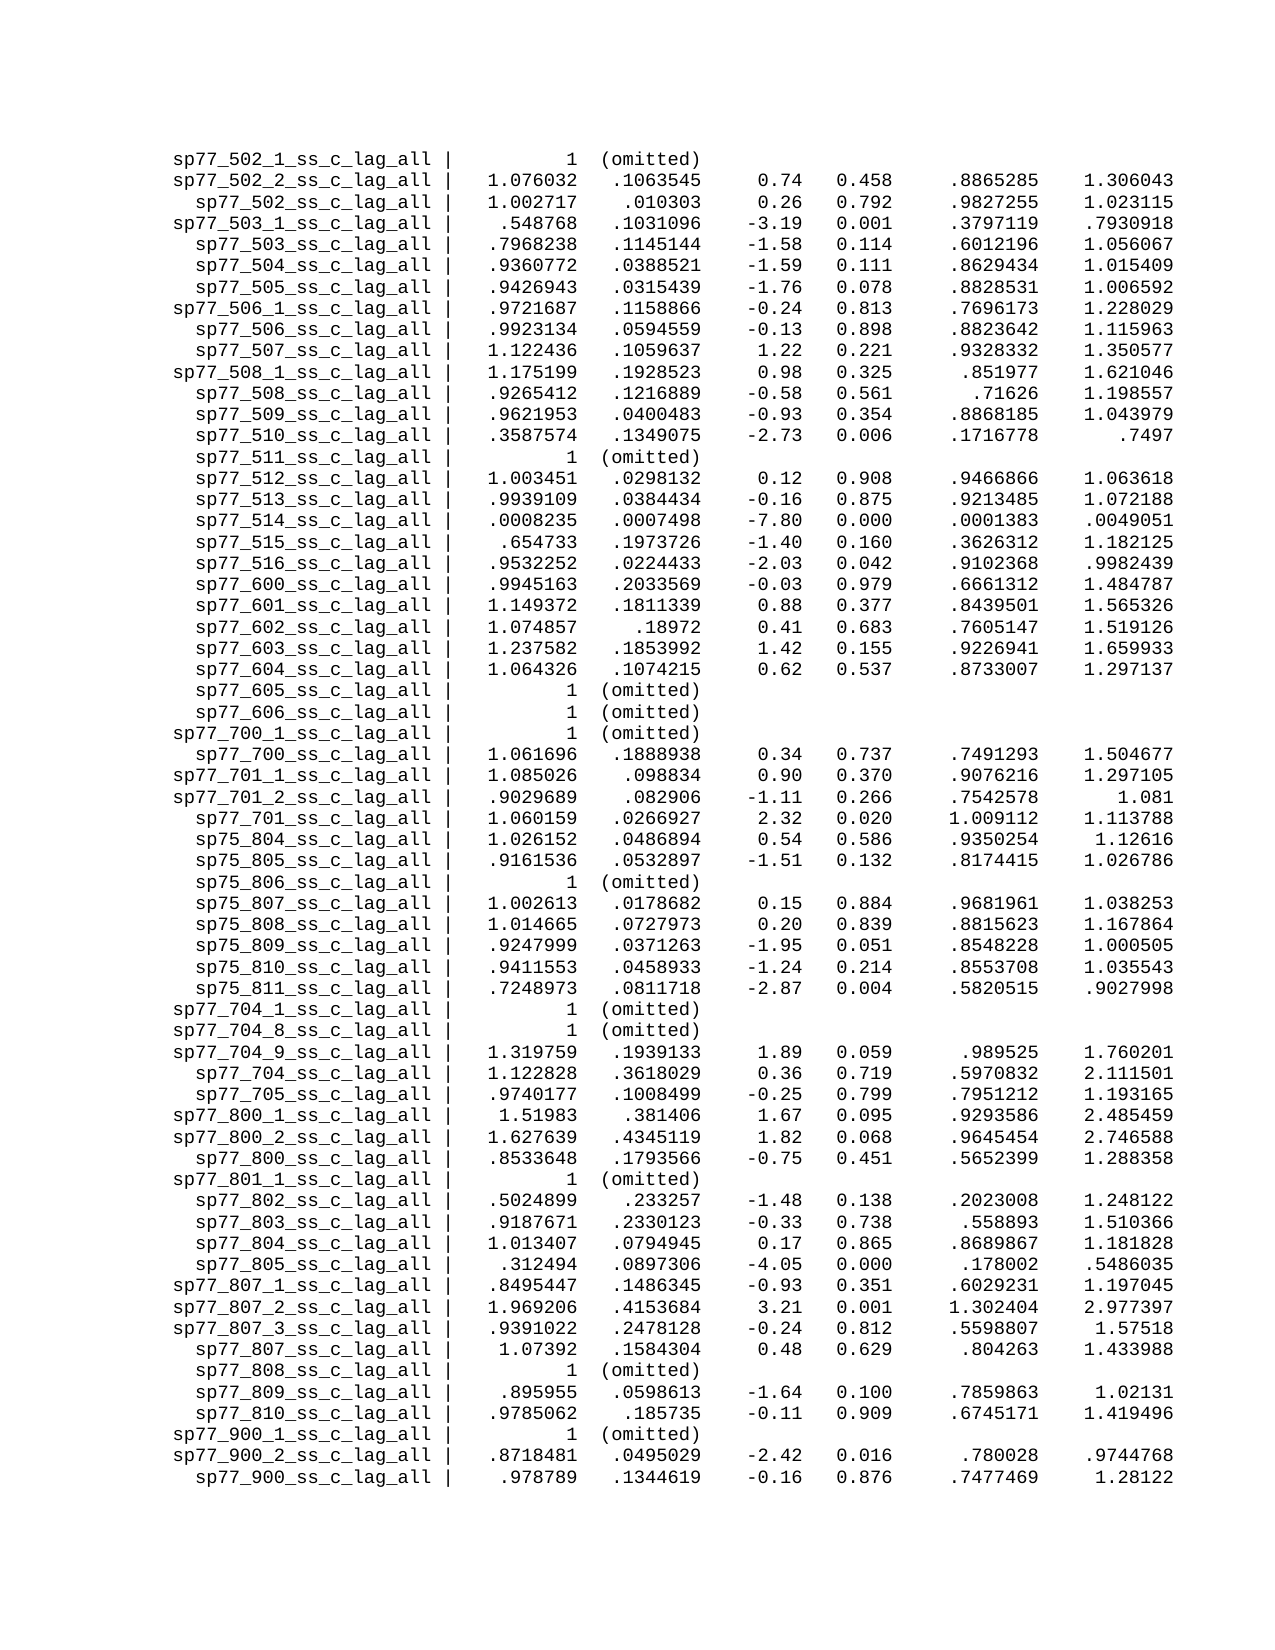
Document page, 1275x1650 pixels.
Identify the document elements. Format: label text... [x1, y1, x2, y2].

text sp77_502_2_ss_c_lag_all | 1.076032 .1063545 0.74 0.458 .8865285 1.306043 [150, 171, 1200, 192]
text sp77_900_ss_c_lag_all | .978789 .1344619 -0.16 0.876 .7477469 1.28122 [150, 1467, 1200, 1489]
text sp77_700_ss_c_lag_all | 1.061696 .1888938 0.34 0.737 .7491293 1.504677 [150, 745, 1200, 766]
text sp77_807_3_ss_c_lag_all | .9391022 .2478128 -0.24 0.812 .5598807 1.57518 [150, 1319, 1200, 1340]
text sp77_800_2_ss_c_lag_all | 1.627639 .4345119 1.82 0.068 .9645454 2.746588 [150, 1127, 1200, 1149]
text sp77_805_ss_c_lag_all | .312494 .0897306 -4.05 0.000 .178002 .5486035 [150, 1255, 1200, 1276]
text sp77_514_ss_c_lag_all | .0008235 .0007498 -7.80 0.000 .0001383 .0049051 [150, 511, 1200, 532]
text sp77_810_ss_c_lag_all | .9785062 .185735 -0.11 0.909 .6745171 1.419496 [150, 1404, 1200, 1425]
text sp77_800_ss_c_lag_all | .8533648 .1793566 -0.75 0.451 .5652399 1.288358 [150, 1149, 1200, 1170]
text sp77_808_ss_c_lag_all | 1 (omitted) [150, 1361, 1200, 1382]
text sp77_515_ss_c_lag_all | .654733 .1973726 -1.40 0.160 .3626312 1.182125 [150, 532, 1200, 554]
text sp77_508_1_ss_c_lag_all | 1.175199 .1928523 0.98 0.325 .851977 1.621046 [150, 362, 1200, 384]
text sp77_700_1_ss_c_lag_all | 1 (omitted) [150, 724, 1200, 745]
text sp77_600_ss_c_lag_all | .9945163 .2033569 -0.03 0.979 .6661312 1.484787 [150, 575, 1200, 596]
text sp77_505_ss_c_lag_all | .9426943 .0315439 -1.76 0.078 .8828531 1.006592 [150, 277, 1200, 299]
text sp77_503_1_ss_c_lag_all | .548768 .1031096 -3.19 0.001 .3797119 .7930918 [150, 214, 1200, 235]
text sp77_705_ss_c_lag_all | .9740177 .1008499 -0.25 0.799 .7951212 1.193165 [150, 1085, 1200, 1106]
text sp75_810_ss_c_lag_all | .9411553 .0458933 -1.24 0.214 .8553708 1.035543 [150, 957, 1200, 979]
text sp77_508_ss_c_lag_all | .9265412 .1216889 -0.58 0.561 .71626 1.198557 [150, 384, 1200, 405]
text sp77_503_ss_c_lag_all | .7968238 .1145144 -1.58 0.114 .6012196 1.056067 [150, 235, 1200, 256]
text sp77_506_ss_c_lag_all | .9923134 .0594559 -0.13 0.898 .8823642 1.115963 [150, 320, 1200, 341]
text sp77_506_1_ss_c_lag_all | .9721687 .1158866 -0.24 0.813 .7696173 1.228029 [150, 299, 1200, 320]
text sp77_900_1_ss_c_lag_all | 1 (omitted) [150, 1425, 1200, 1446]
text sp75_806_ss_c_lag_all | 1 (omitted) [150, 872, 1200, 894]
text sp77_802_ss_c_lag_all | .5024899 .233257 -1.48 0.138 .2023008 1.248122 [150, 1191, 1200, 1212]
text sp75_805_ss_c_lag_all | .9161536 .0532897 -1.51 0.132 .8174415 1.026786 [150, 851, 1200, 872]
text sp77_511_ss_c_lag_all | 1 (omitted) [150, 447, 1200, 469]
text sp77_601_ss_c_lag_all | 1.149372 .1811339 0.88 0.377 .8439501 1.565326 [150, 596, 1200, 617]
text sp77_602_ss_c_lag_all | 1.074857 .18972 0.41 0.683 .7605147 1.519126 [150, 617, 1200, 639]
text sp77_510_ss_c_lag_all | .3587574 .1349075 -2.73 0.006 .1716778 .7497 [150, 426, 1200, 447]
text sp77_803_ss_c_lag_all | .9187671 .2330123 -0.33 0.738 .558893 1.510366 [150, 1212, 1200, 1234]
text sp77_701_ss_c_lag_all | 1.060159 .0266927 2.32 0.020 1.009112 1.113788 [150, 809, 1200, 830]
text sp77_701_1_ss_c_lag_all | 1.085026 .098834 0.90 0.370 .9076216 1.297105 [150, 766, 1200, 787]
text sp77_507_ss_c_lag_all | 1.122436 .1059637 1.22 0.221 .9328332 1.350577 [150, 341, 1200, 362]
text sp75_804_ss_c_lag_all | 1.026152 .0486894 0.54 0.586 .9350254 1.12616 [150, 830, 1200, 851]
text sp77_809_ss_c_lag_all | .895955 .0598613 -1.64 0.100 .7859863 1.02131 [150, 1382, 1200, 1404]
text sp77_509_ss_c_lag_all | .9621953 .0400483 -0.93 0.354 .8868185 1.043979 [150, 405, 1200, 426]
text sp77_900_2_ss_c_lag_all | .8718481 .0495029 -2.42 0.016 .780028 .9744768 [150, 1446, 1200, 1467]
text sp75_811_ss_c_lag_all | .7248973 .0811718 -2.87 0.004 .5820515 .9027998 [150, 979, 1200, 1000]
text sp77_512_ss_c_lag_all | 1.003451 .0298132 0.12 0.908 .9466866 1.063618 [150, 469, 1200, 490]
text sp77_807_ss_c_lag_all | 1.07392 .1584304 0.48 0.629 .804263 1.433988 [150, 1340, 1200, 1361]
text sp77_603_ss_c_lag_all | 1.237582 .1853992 1.42 0.155 .9226941 1.659933 [150, 639, 1200, 660]
text sp77_704_1_ss_c_lag_all | 1 (omitted) [150, 1000, 1200, 1021]
text sp77_801_1_ss_c_lag_all | 1 (omitted) [150, 1170, 1200, 1191]
text sp77_807_2_ss_c_lag_all | 1.969206 .4153684 3.21 0.001 1.302404 2.977397 [150, 1297, 1200, 1319]
text sp75_808_ss_c_lag_all | 1.014665 .0727973 0.20 0.839 .8815623 1.167864 [150, 915, 1200, 936]
text sp77_701_2_ss_c_lag_all | .9029689 .082906 -1.11 0.266 .7542578 1.081 [150, 787, 1200, 809]
text sp77_704_8_ss_c_lag_all | 1 (omitted) [150, 1021, 1200, 1042]
text sp77_704_ss_c_lag_all | 1.122828 .3618029 0.36 0.719 .5970832 2.111501 [150, 1064, 1200, 1085]
text sp77_606_ss_c_lag_all | 1 (omitted) [150, 702, 1200, 724]
text sp77_807_1_ss_c_lag_all | .8495447 .1486345 -0.93 0.351 .6029231 1.197045 [150, 1276, 1200, 1297]
text sp77_604_ss_c_lag_all | 1.064326 .1074215 0.62 0.537 .8733007 1.297137 [150, 660, 1200, 681]
text sp75_809_ss_c_lag_all | .9247999 .0371263 -1.95 0.051 .8548228 1.000505 [150, 936, 1200, 957]
text sp77_502_ss_c_lag_all | 1.002717 .010303 0.26 0.792 .9827255 1.023115 [150, 192, 1200, 214]
text sp77_605_ss_c_lag_all | 1 (omitted) [150, 681, 1200, 702]
text sp77_502_1_ss_c_lag_all | 1 (omitted) [150, 150, 1200, 171]
text sp77_804_ss_c_lag_all | 1.013407 .0794945 0.17 0.865 .8689867 1.181828 [150, 1234, 1200, 1255]
text sp77_800_1_ss_c_lag_all | 1.51983 .381406 1.67 0.095 .9293586 2.485459 [150, 1106, 1200, 1127]
text sp75_807_ss_c_lag_all | 1.002613 .0178682 0.15 0.884 .9681961 1.038253 [150, 894, 1200, 915]
text sp77_704_9_ss_c_lag_all | 1.319759 .1939133 1.89 0.059 .989525 1.760201 [150, 1042, 1200, 1064]
text sp77_504_ss_c_lag_all | .9360772 .0388521 -1.59 0.111 .8629434 1.015409 [150, 256, 1200, 277]
text sp77_513_ss_c_lag_all | .9939109 .0384434 -0.16 0.875 .9213485 1.072188 [150, 490, 1200, 511]
text sp77_516_ss_c_lag_all | .9532252 .0224433 -2.03 0.042 .9102368 .9982439 [150, 554, 1200, 575]
